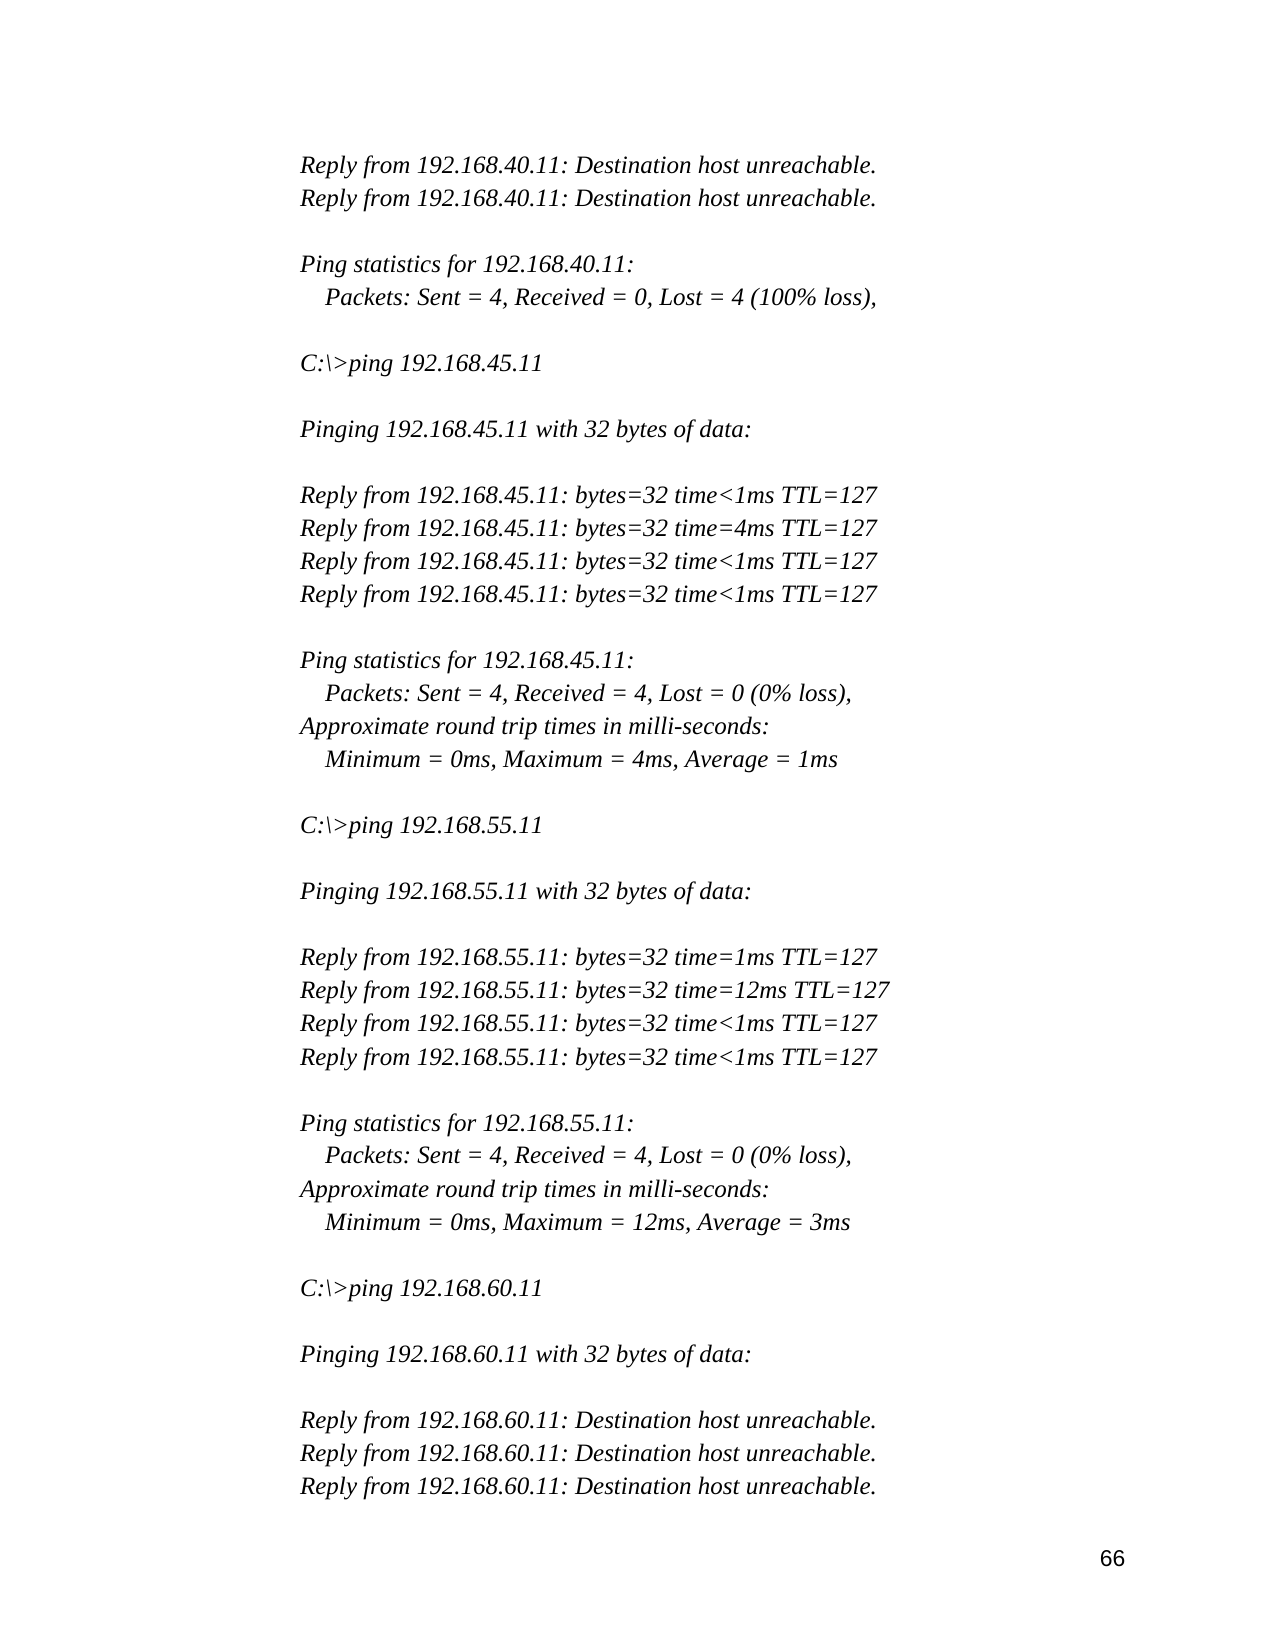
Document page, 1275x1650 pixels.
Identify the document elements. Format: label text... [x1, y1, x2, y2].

text Packets: Sent = 4, Received = 4, Lost = 0 (0% loss), [300, 1141, 1125, 1169]
text Minimum = 0ms, Maximum = 4ms, Average = 1ms [300, 744, 1125, 773]
text C:\>ping 192.168.60.11 [300, 1273, 1125, 1301]
text Reply from 192.168.55.11: bytes=32 time<1ms TTL=127 [300, 1008, 1125, 1037]
text Ping statistics for 192.168.55.11: [300, 1108, 1125, 1136]
text Reply from 192.168.45.11: bytes=32 time<1ms TTL=127 [300, 579, 1125, 608]
text Packets: Sent = 4, Received = 4, Lost = 0 (0% loss), [300, 678, 1125, 707]
text Pinging 192.168.55.11 with 32 bytes of data: [300, 876, 1125, 905]
text Approximate round trip times in milli-seconds: [300, 711, 1125, 740]
text Ping statistics for 192.168.45.11: [300, 645, 1125, 674]
text Ping statistics for 192.168.40.11: [300, 249, 1125, 278]
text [300, 1405, 1125, 1433]
text Approximate round trip times in milli-seconds: [300, 1174, 1125, 1202]
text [300, 150, 1125, 179]
text Pinging 192.168.60.11 with 32 bytes of data: [300, 1339, 1125, 1367]
text Reply from 192.168.55.11: bytes=32 time=12ms TTL=127 [300, 976, 1125, 1004]
text Reply from 192.168.55.11: bytes=32 time=1ms TTL=127 [300, 942, 1125, 971]
text Packets: Sent = 4, Received = 0, Lost = 4 (100% loss), [300, 282, 1125, 311]
text C:\>ping 192.168.55.11 [300, 810, 1125, 839]
text Reply from 192.168.45.11: bytes=32 time<1ms TTL=127 [300, 480, 1125, 509]
text Reply from 192.168.45.11: bytes=32 time<1ms TTL=127 [300, 546, 1125, 575]
text Pinging 192.168.45.11 with 32 bytes of data: [300, 414, 1125, 443]
text C:\>ping 192.168.45.11 [300, 348, 1125, 377]
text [300, 1471, 1125, 1499]
text Reply from 192.168.55.11: bytes=32 time<1ms TTL=127 [300, 1042, 1125, 1070]
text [300, 1438, 1125, 1467]
text Minimum = 0ms, Maximum = 12ms, Average = 3ms [300, 1207, 1125, 1235]
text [300, 183, 1125, 212]
text Reply from 192.168.45.11: bytes=32 time=4ms TTL=127 [300, 513, 1125, 542]
